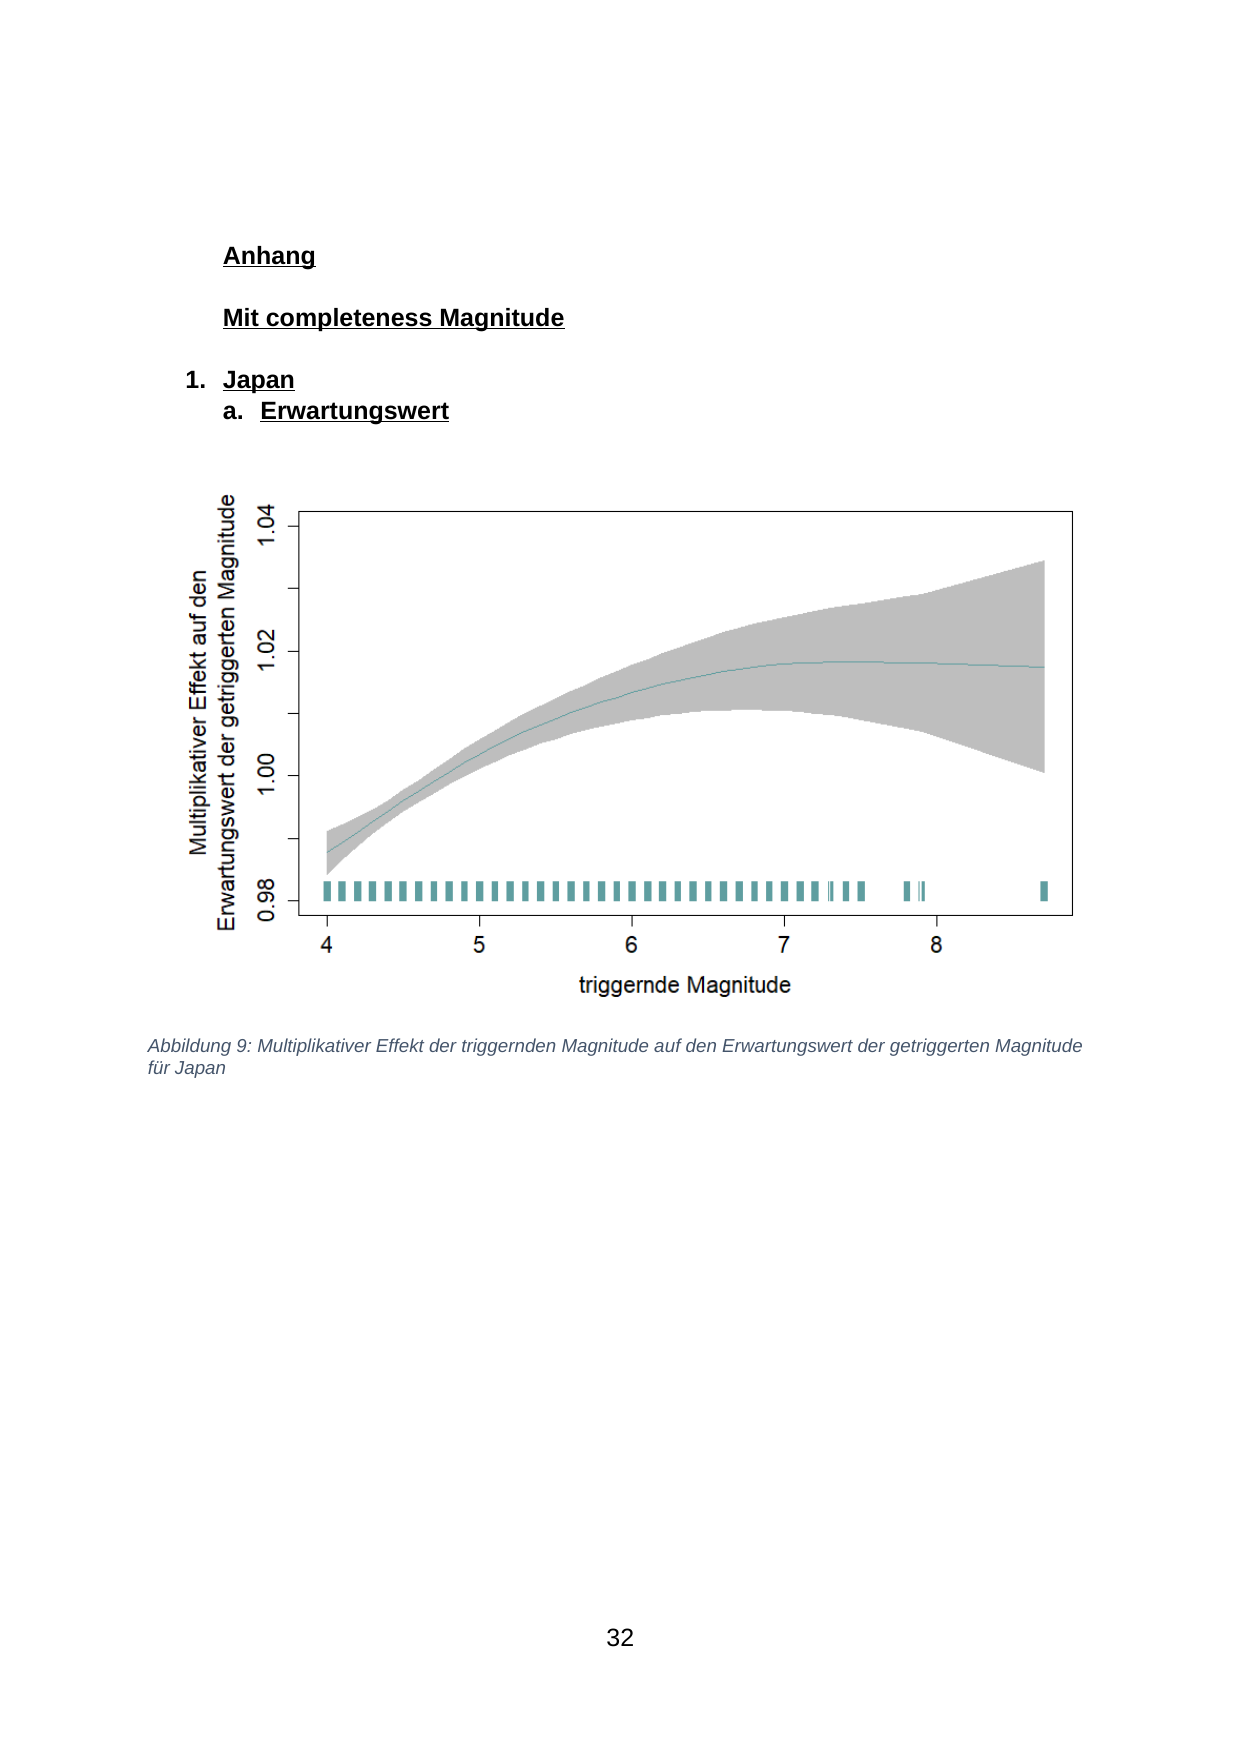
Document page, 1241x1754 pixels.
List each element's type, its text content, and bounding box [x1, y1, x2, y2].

list Erwartungswert [223, 396, 1093, 425]
list Anhang [223, 241, 1093, 269]
picture [147, 491, 1093, 1017]
list Japan [185, 365, 1093, 394]
list Mit completeness Magnitude [223, 303, 1093, 332]
